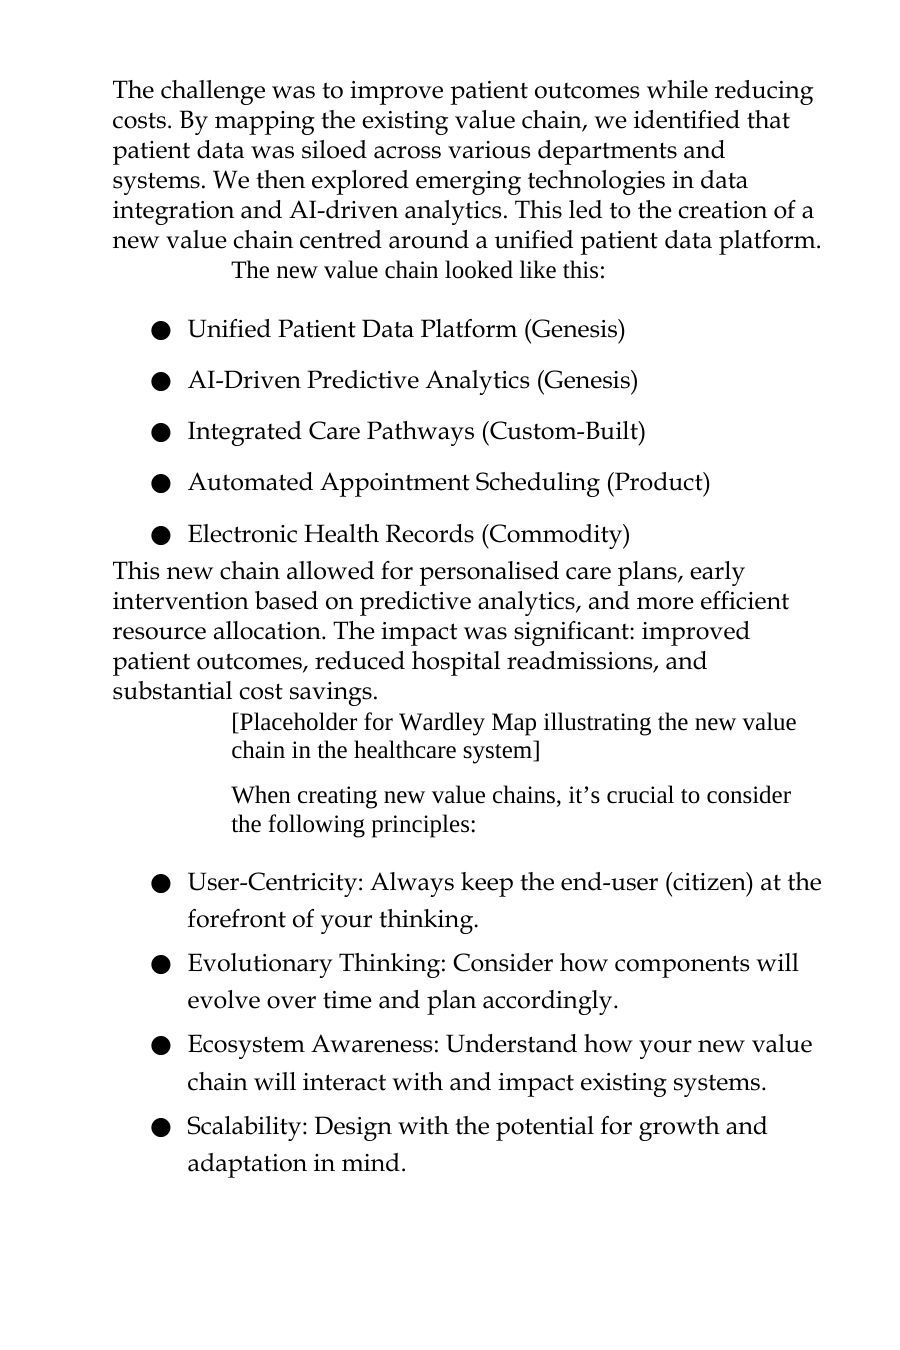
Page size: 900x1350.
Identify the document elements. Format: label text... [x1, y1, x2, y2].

list Electronic Health Records (Commodity) [150, 505, 825, 556]
list Unified Patient Data Platform (Genesis) [150, 300, 825, 351]
list Ecosystem Awareness: Understand how your new value chain will interact with and impact existing systems. [150, 1016, 825, 1097]
text The challenge was to improve patient outcomes while reducing costs. By mapping the existing value chain, we identified that patient data was siloed across various departments and systems. We then explored emerging technologies in data integration and AI-driven analytics. This led to the creation of a new value chain centred around a unified patient data platform. [112, 75, 825, 256]
list User-Centricity: Always keep the end-user (citizen) at the forefront of your thinking. [150, 853, 825, 934]
list AI-Driven Predictive Analytics (Genesis) [150, 351, 825, 402]
list Integrated Care Pathways (Custom-Built) [150, 402, 825, 454]
text This new chain allowed for personalised care plans, early intervention based on predictive analytics, and more efficient resource allocation. The impact was significant: improved patient outcomes, reduced hospital readmissions, and substantial cost savings. [112, 556, 825, 707]
list Automated Appointment Scheduling (Product) [150, 454, 825, 505]
text When creating new value chains, it’s crucial to consider the following principles: [231, 780, 825, 837]
list Evolutionary Thinking: Consider how components will evolve over time and plan accordingly. [150, 934, 825, 1016]
list Scalability: Design with the potential for growth and adaptation in mind. [150, 1097, 825, 1178]
text [Placeholder for Wardley Map illustrating the new value chain in the healthcare system] [231, 707, 825, 764]
text The new value chain looked like this: [231, 256, 825, 284]
